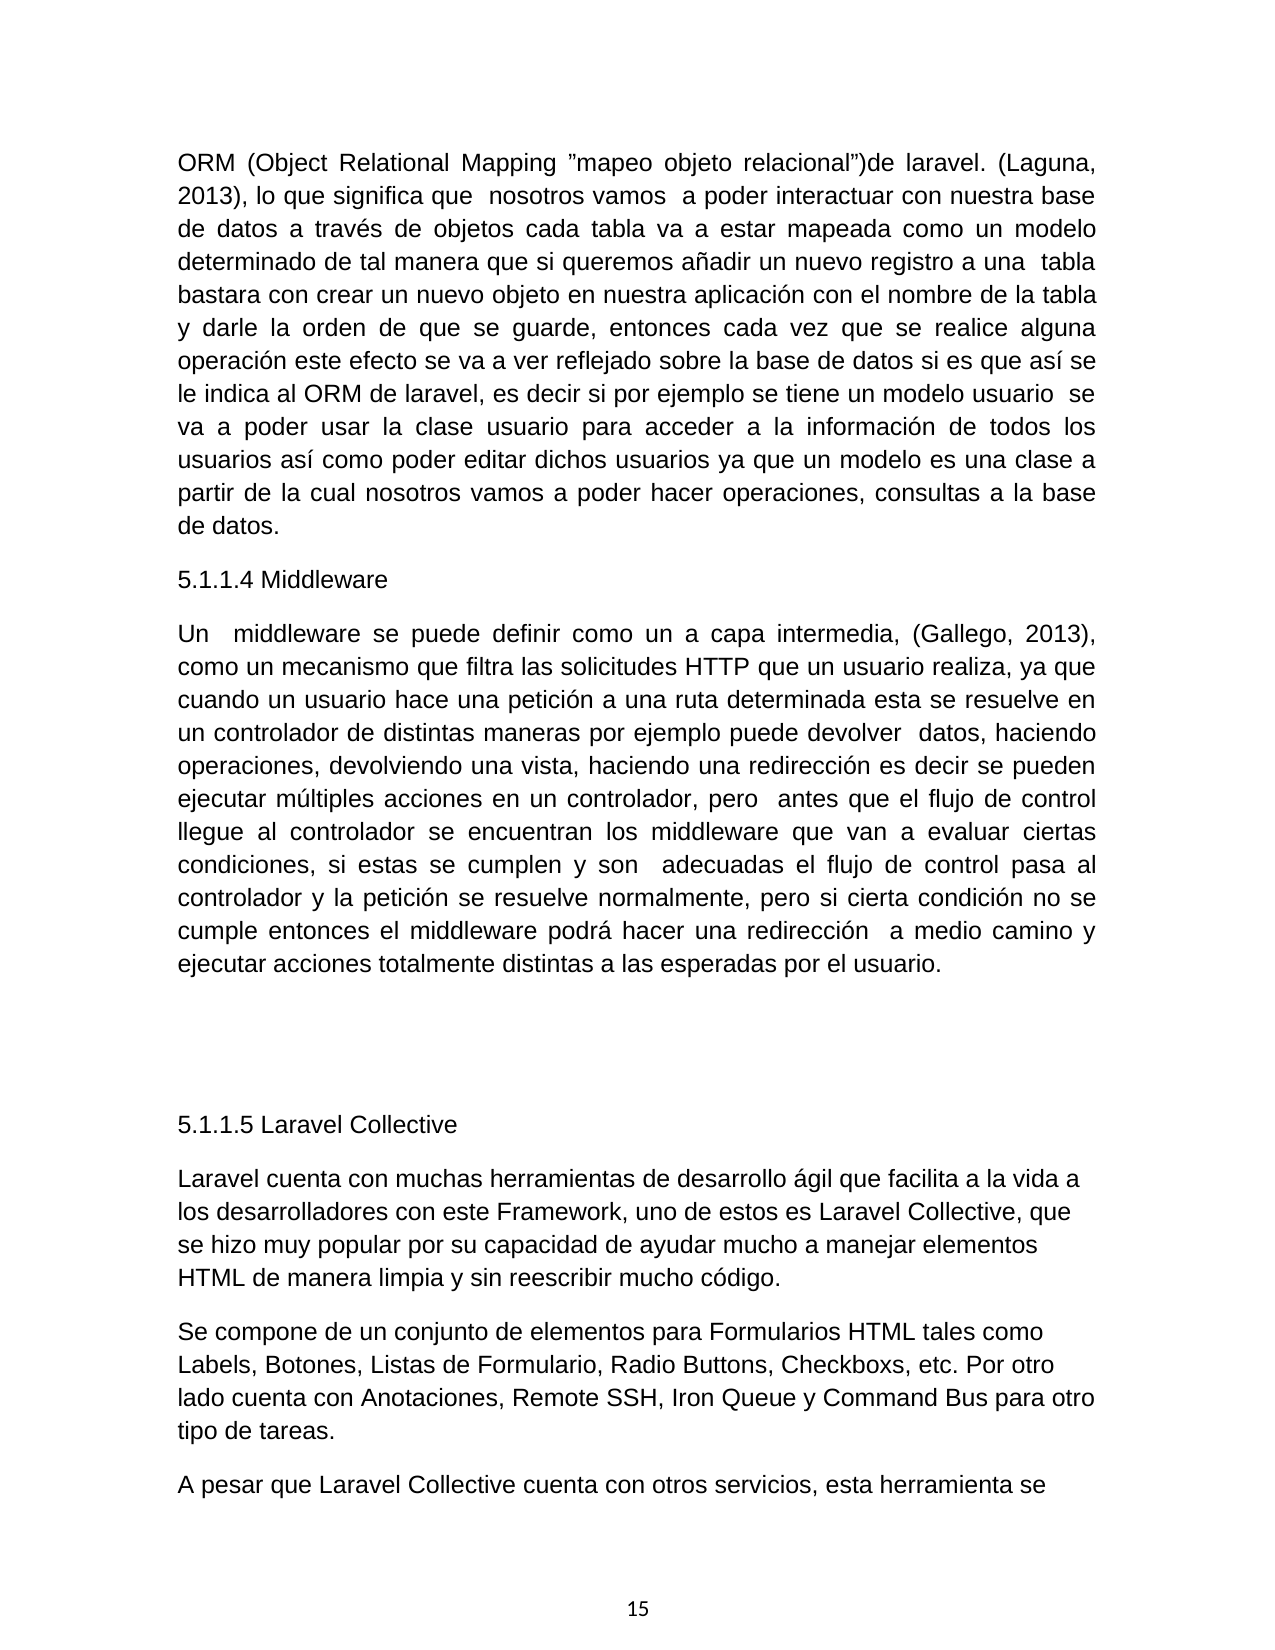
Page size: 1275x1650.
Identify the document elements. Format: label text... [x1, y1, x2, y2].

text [177, 1470, 1098, 1499]
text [177, 148, 1098, 539]
text 5.1.1.4 Middleware [177, 565, 1098, 593]
text Un middleware se puede definir como un a capa intermedia, (Gallego, 2013), como un mecanismo que filtra las solicitudes HTTP que un usuario realiza, ya que cuando un usuario hace una petición a una ruta determinada esta se resuelve en un controlador de distintas maneras por ejemplo puede devolver datos, haciendo operaciones, devolviendo una vista, haciendo una redirección es decir se pueden ejecutar múltiples acciones en un controlador, pero antes que el flujo de control llegue al controlador se encuentran los middleware que van a evaluar ciertas condiciones, si estas se cumplen y son adecuadas el flujo de control pasa al controlador y la petición se resuelve normalmente, pero si cierta condición no se cumple entonces el middleware podrá hacer una redirección a medio camino y ejecutar acciones totalmente distintas a las esperadas por el usuario. [177, 618, 1098, 977]
text 5.1.1.5 Laravel Collective [177, 1110, 1098, 1139]
text Laravel cuenta con muchas herramientas de desarrollo ágil que facilita a la vida a los desarrolladores con este Framework, uno de estos es Laravel Collective, que se hizo muy popular por su capacidad de ayudar mucho a manejar elementos HTML de manera limpia y sin reescribir mucho código. [177, 1164, 1098, 1292]
text Se compone de un conjunto de elementos para Formularios HTML tales como Labels, Botones, Listas de Formulario, Radio Buttons, Checkboxs, etc. Por otro lado cuenta con Anotaciones, Remote SSH, Iron Queue y Command Bus para otro tipo de tareas. [177, 1317, 1098, 1445]
